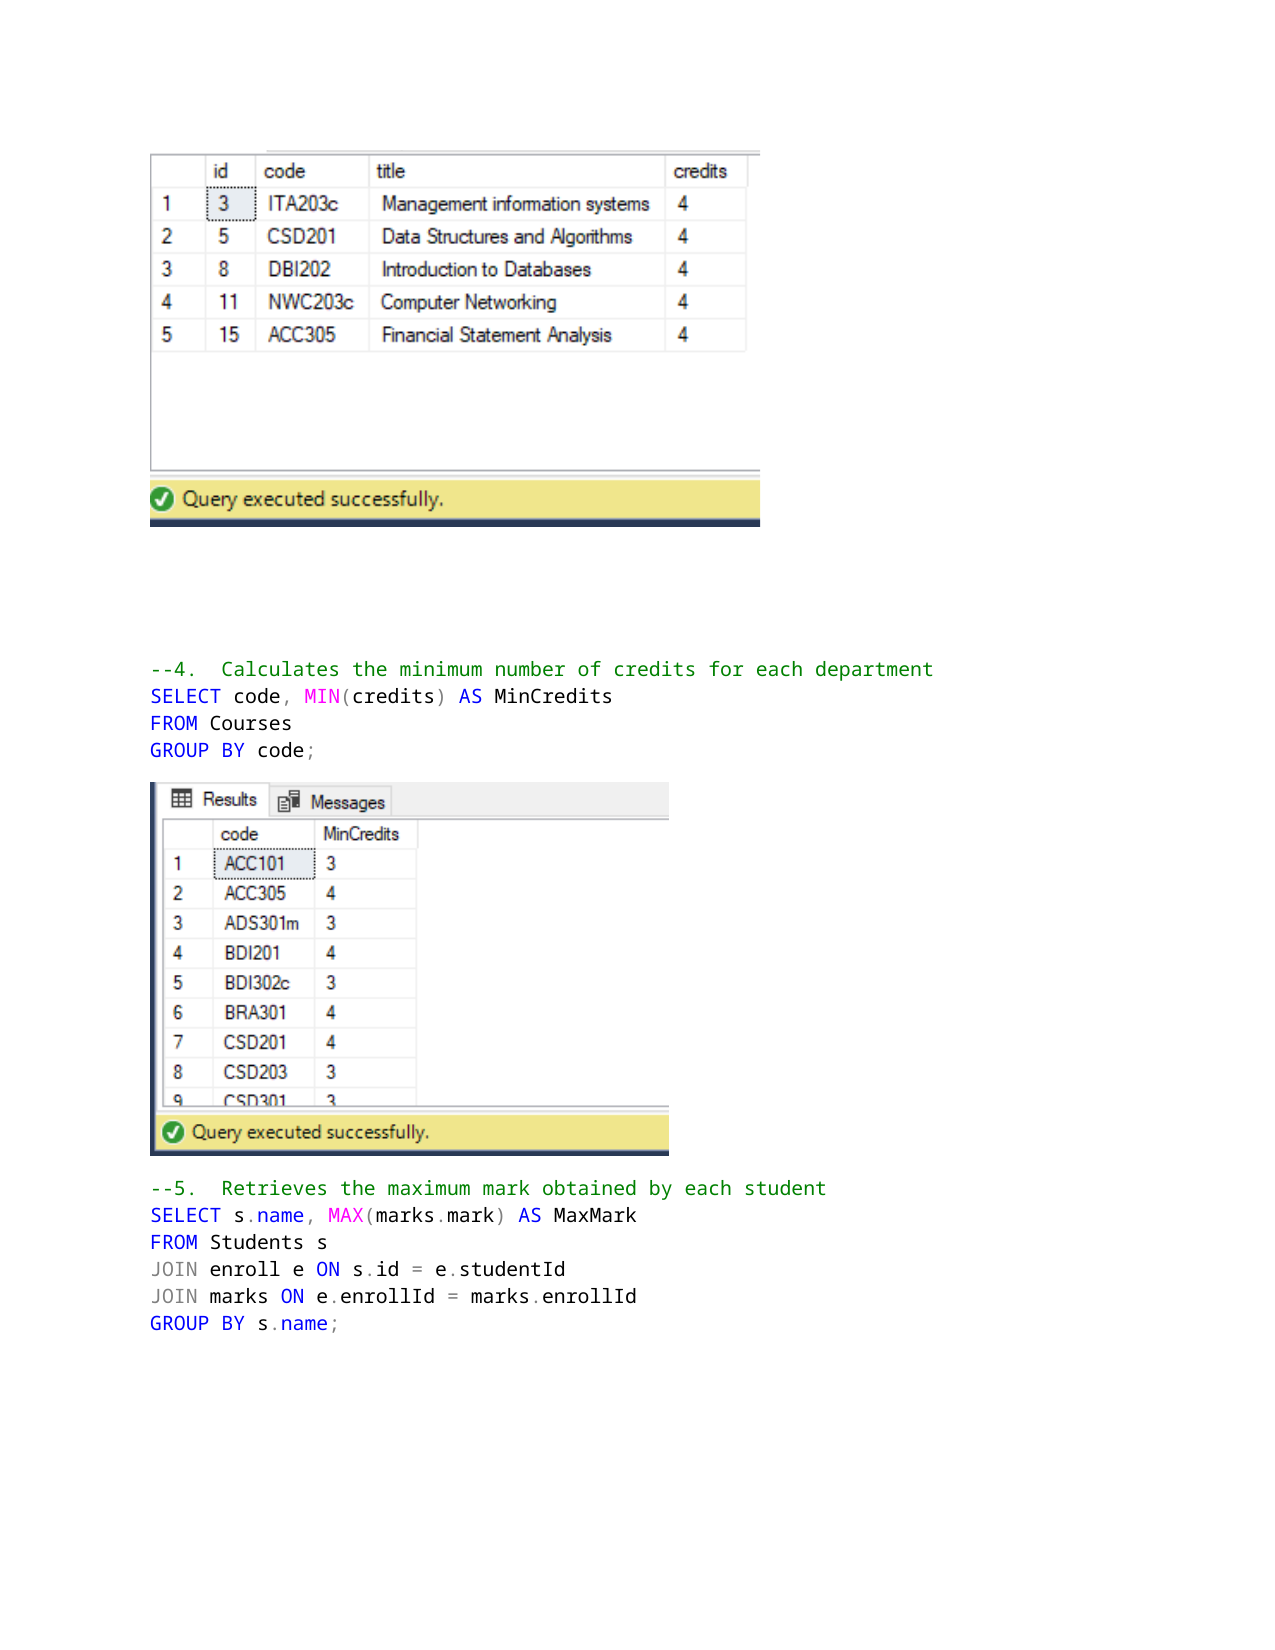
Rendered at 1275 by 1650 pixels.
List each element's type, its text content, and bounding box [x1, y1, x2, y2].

text JOIN enroll e ON s.id = e.studentId [150, 1255, 1125, 1282]
text --5. Retrieves the maximum mark obtained by each student [150, 1174, 1125, 1201]
text JOIN marks ON e.enrollId = marks.enrollId [150, 1282, 1125, 1309]
text GROUP BY code; [150, 736, 1125, 763]
text SELECT s.name, MAX(marks.mark) AS MaxMark [150, 1201, 1125, 1228]
picture [150, 150, 761, 527]
picture [150, 782, 669, 1156]
text SELECT code, MIN(credits) AS MinCredits [150, 682, 1125, 709]
text FROM Courses [150, 709, 1125, 736]
text --4. Calculates the minimum number of credits for each department [150, 655, 1125, 682]
text GROUP BY s.name; [150, 1309, 1125, 1336]
text FROM Students s [150, 1228, 1125, 1255]
